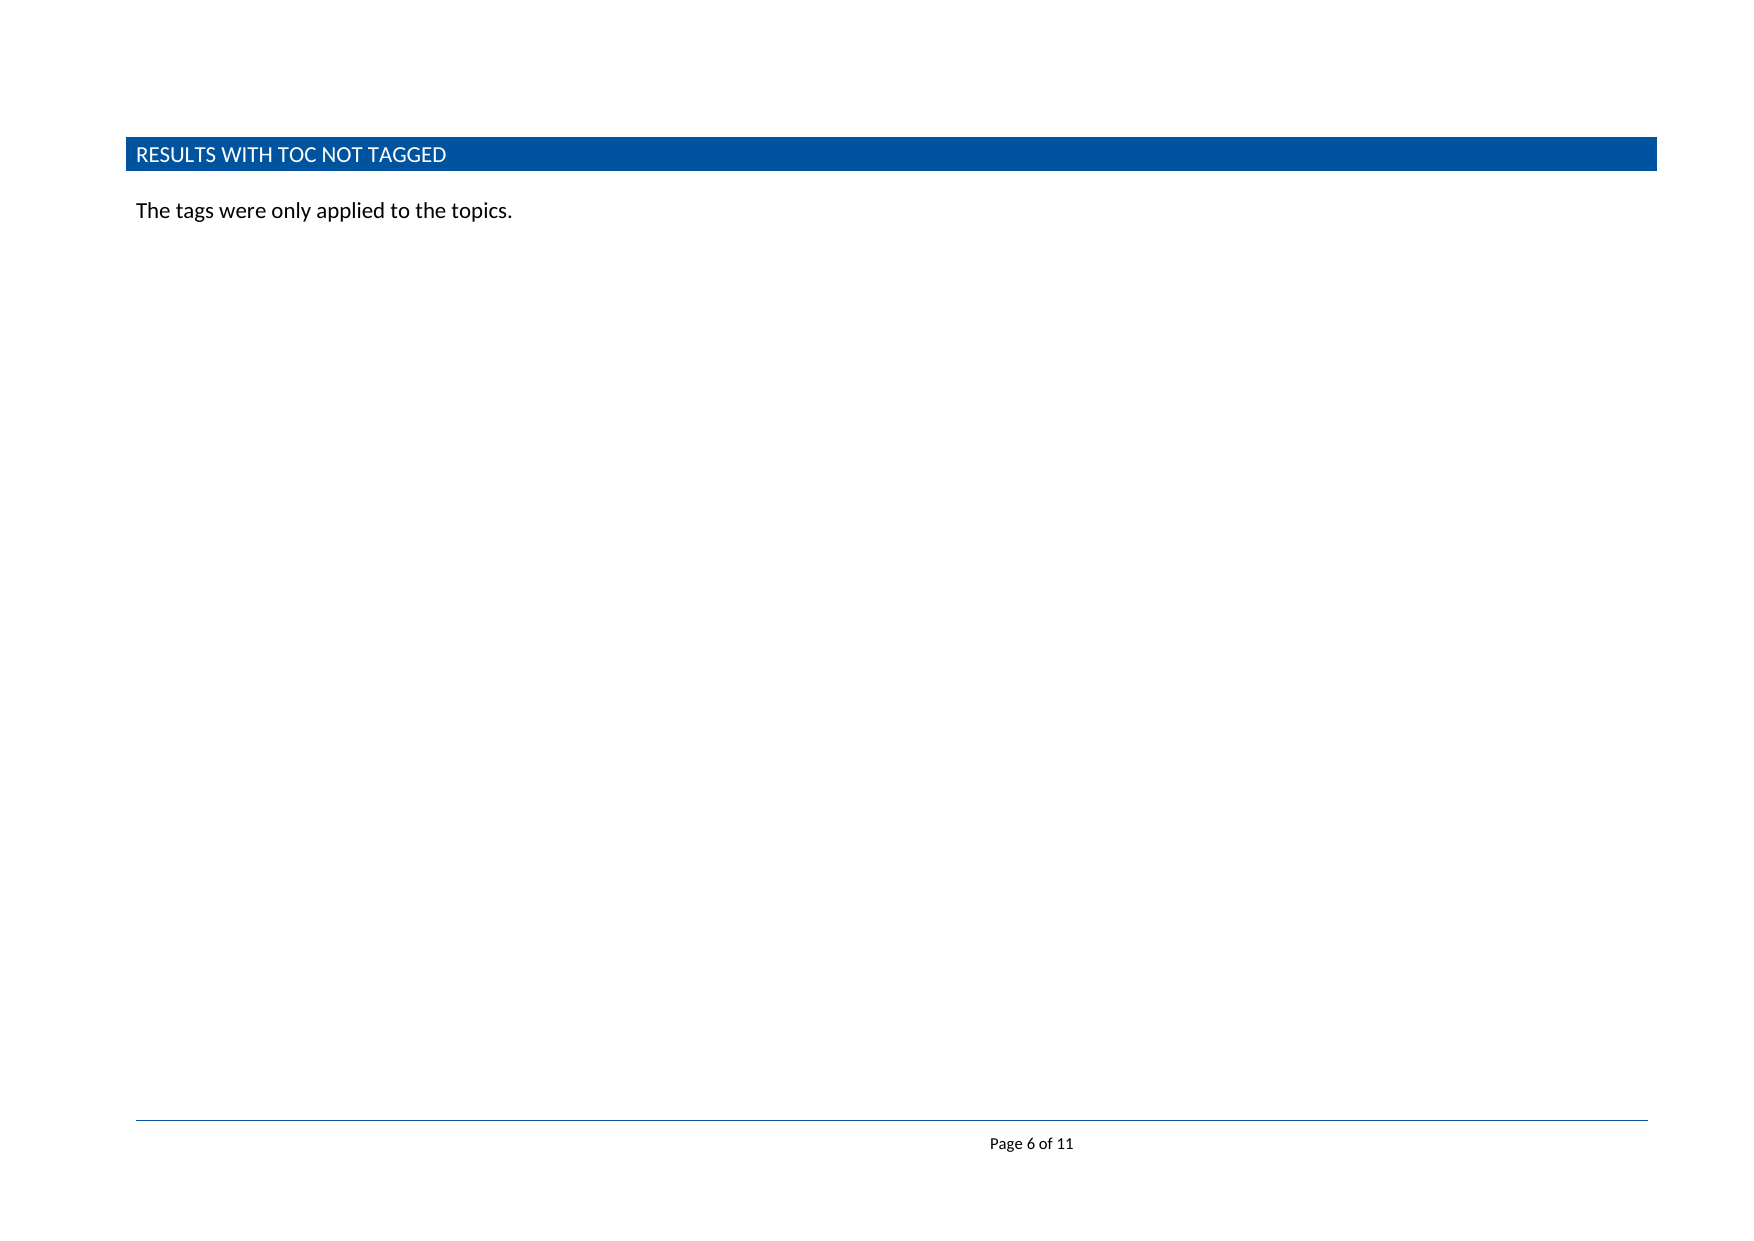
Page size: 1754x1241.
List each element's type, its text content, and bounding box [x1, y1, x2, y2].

subtitle Results With TOC Not Tagged [128, 138, 1656, 170]
text The tags were only applied to the topics. [136, 196, 1648, 224]
